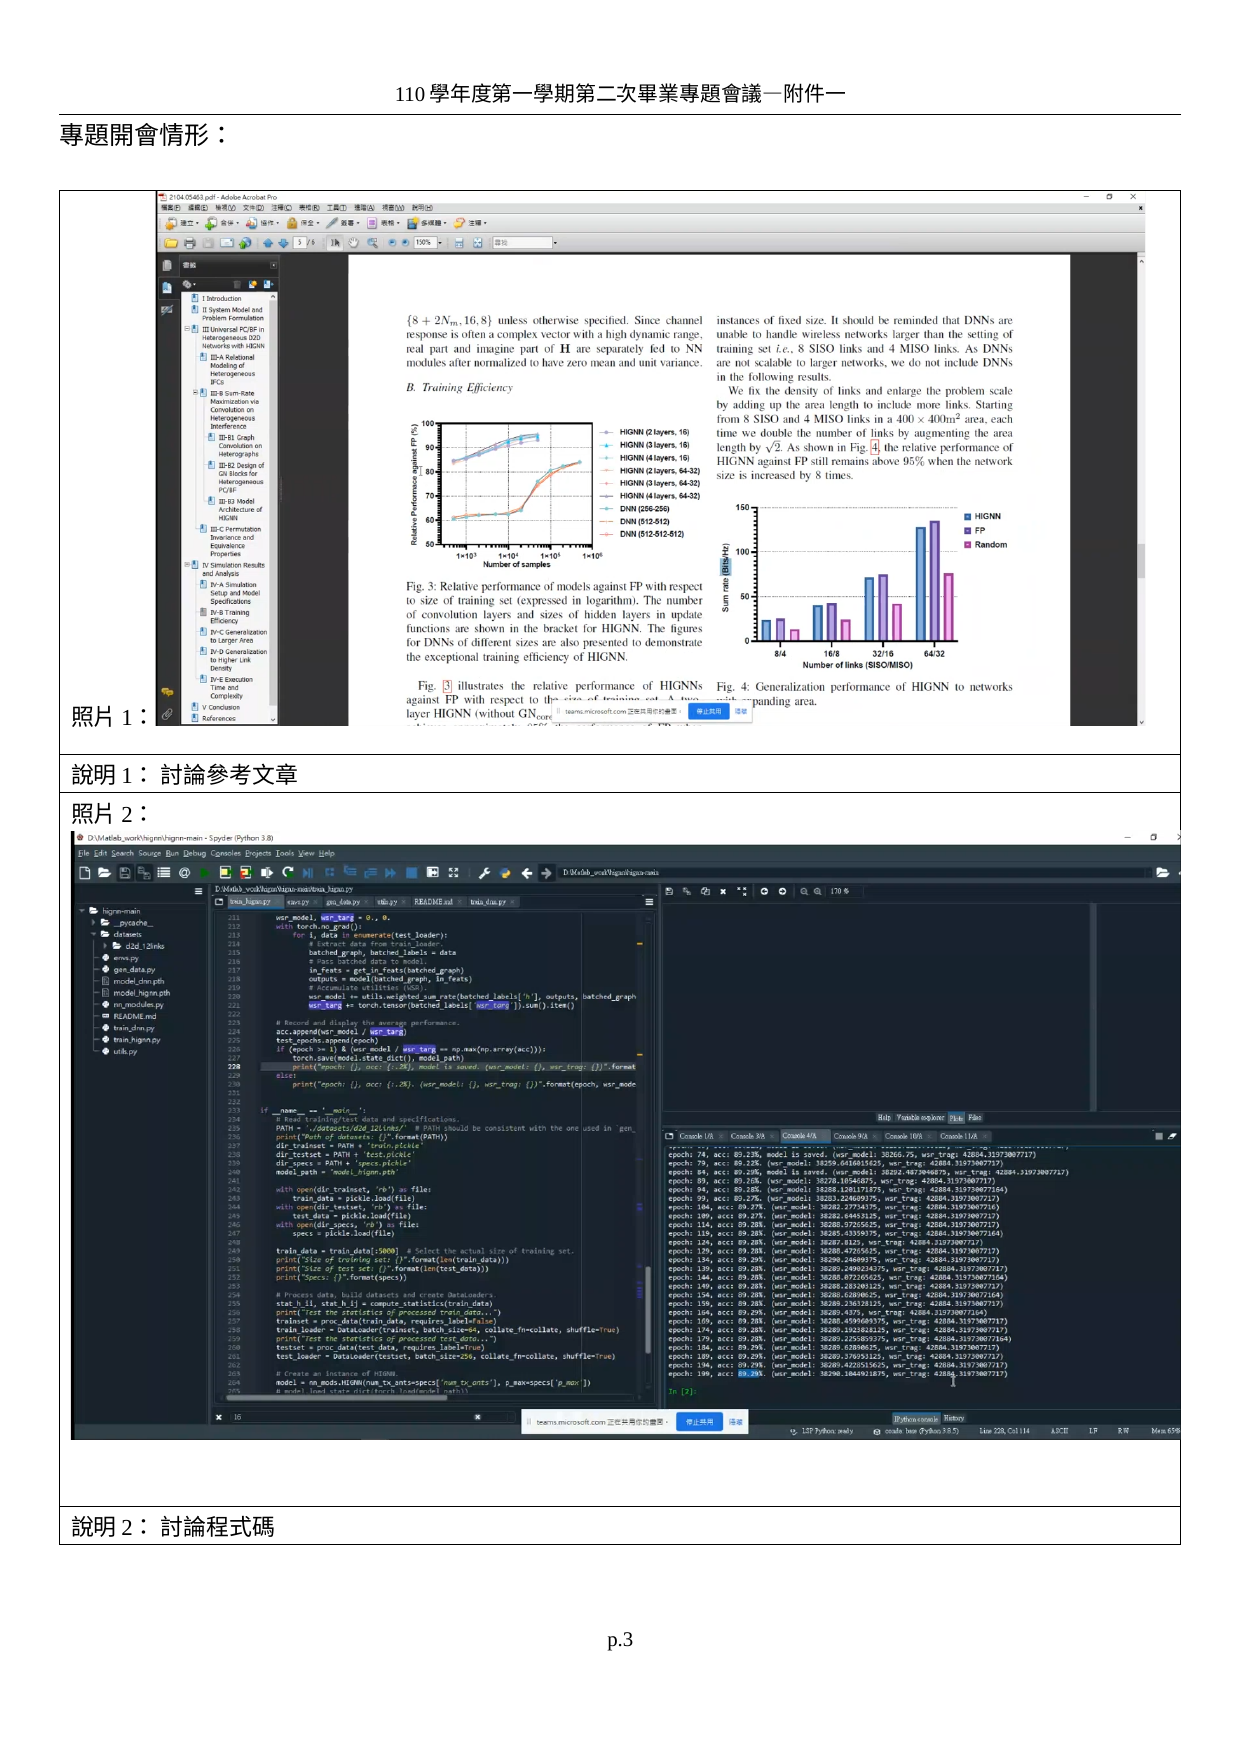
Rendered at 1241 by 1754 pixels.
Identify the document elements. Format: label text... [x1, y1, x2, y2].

text 專題開會情形： [59, 115, 1181, 153]
table_header 照片1： [60, 191, 1180, 754]
table_cell 說明2： 討論程式碼 [60, 1507, 1180, 1544]
table_cell 說明1： 討論參考文章 [60, 755, 1180, 792]
picture [70, 830, 1181, 1440]
text 110學年度第一學期第二次畢業專題會議—附件一 [59, 74, 1181, 114]
picture [155, 191, 1146, 726]
table_cell 照片2： [60, 793, 1180, 1506]
